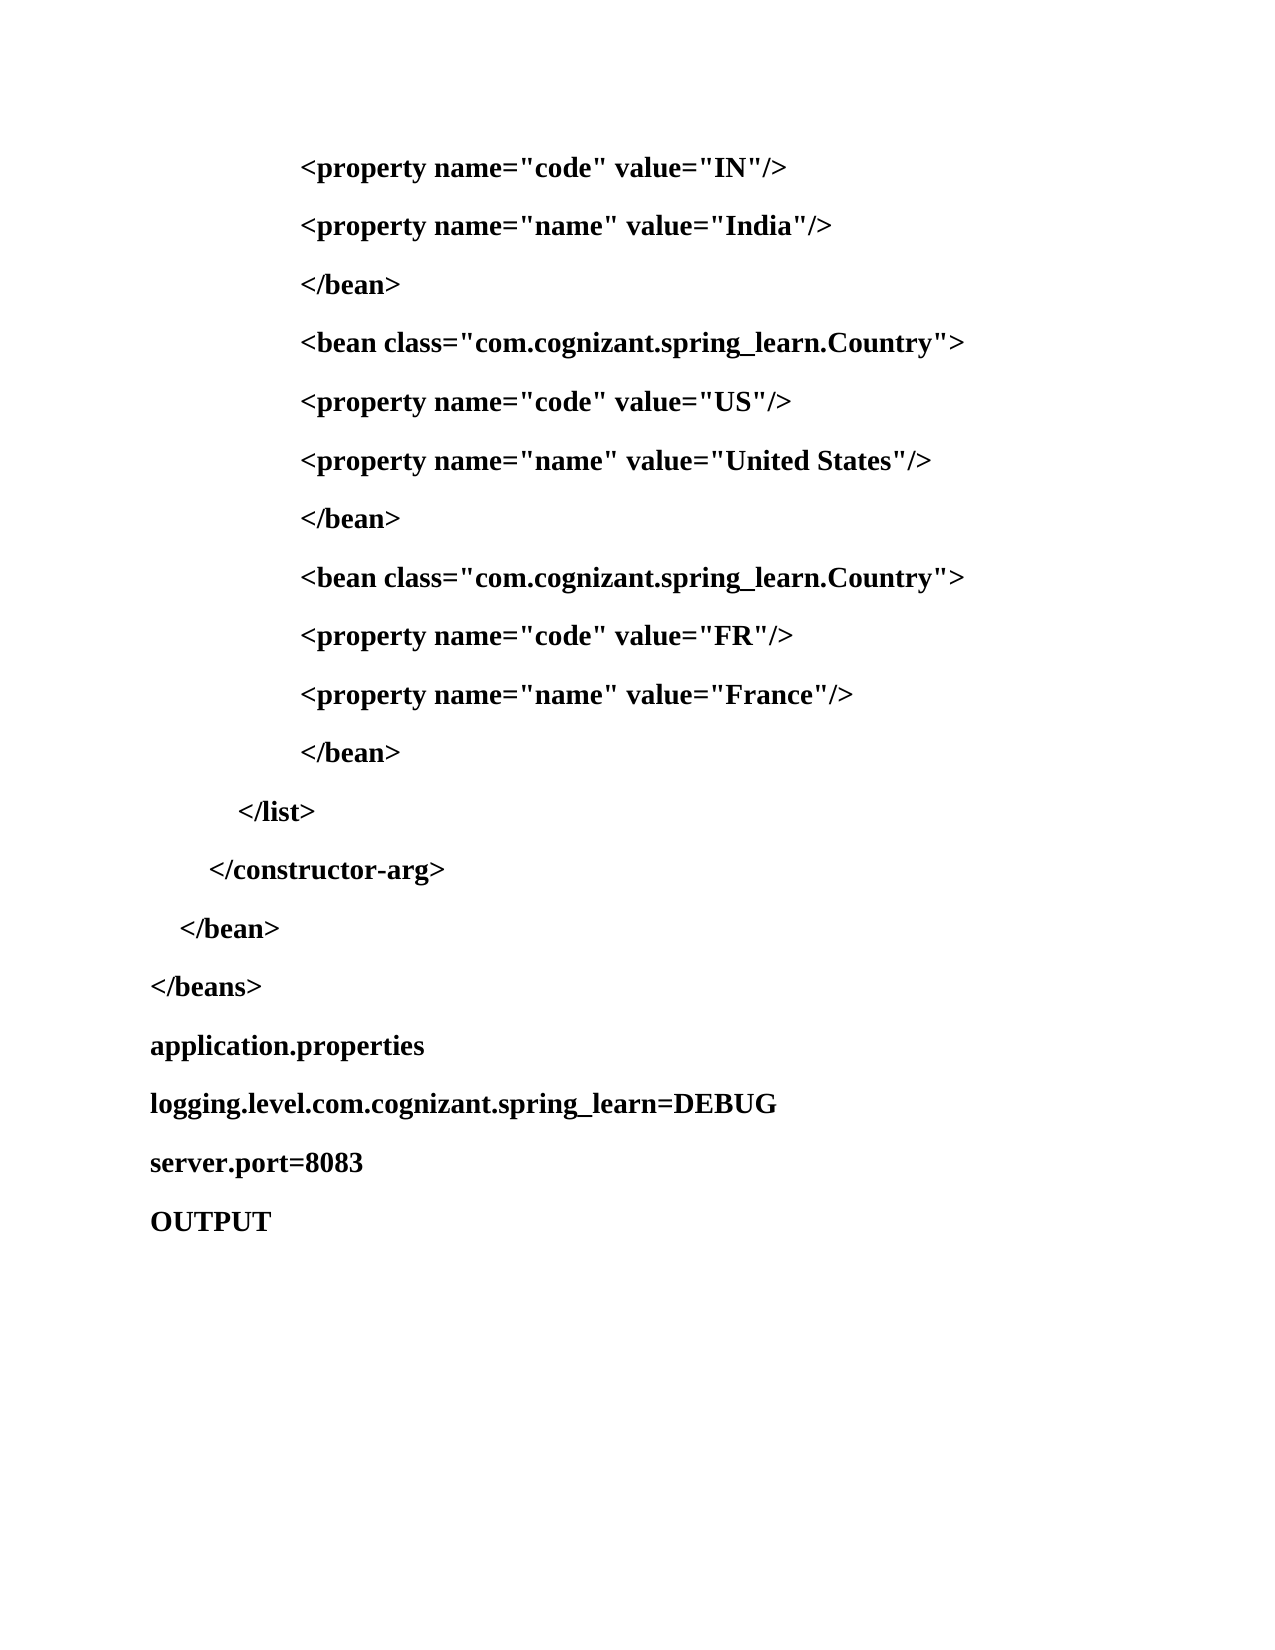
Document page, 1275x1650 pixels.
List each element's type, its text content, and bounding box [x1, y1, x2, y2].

text </list> [150, 794, 1125, 827]
text OUTPUT [150, 1204, 1125, 1237]
text server.port=8083 [150, 1145, 1125, 1179]
text </bean> [150, 911, 1125, 944]
text </beans> [150, 969, 1125, 1003]
text <bean class="com.cognizant.spring_learn.Country"> [150, 560, 1125, 593]
text </bean> [150, 267, 1125, 301]
text <property name="code" value="US"/> [150, 384, 1125, 418]
text logging.level.com.cognizant.spring_learn=DEBUG [150, 1087, 1125, 1120]
text <property name="name" value="United States"/> [150, 443, 1125, 476]
text <property name="code" value="IN"/> [150, 150, 1125, 183]
text <property name="name" value="France"/> [150, 677, 1125, 710]
text <property name="code" value="FR"/> [150, 618, 1125, 652]
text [150, 326, 1125, 359]
text <property name="name" value="India"/> [150, 208, 1125, 242]
text </constructor-arg> [150, 852, 1125, 886]
text </bean> [150, 735, 1125, 769]
text </bean> [150, 501, 1125, 535]
text application.properties [150, 1028, 1125, 1062]
